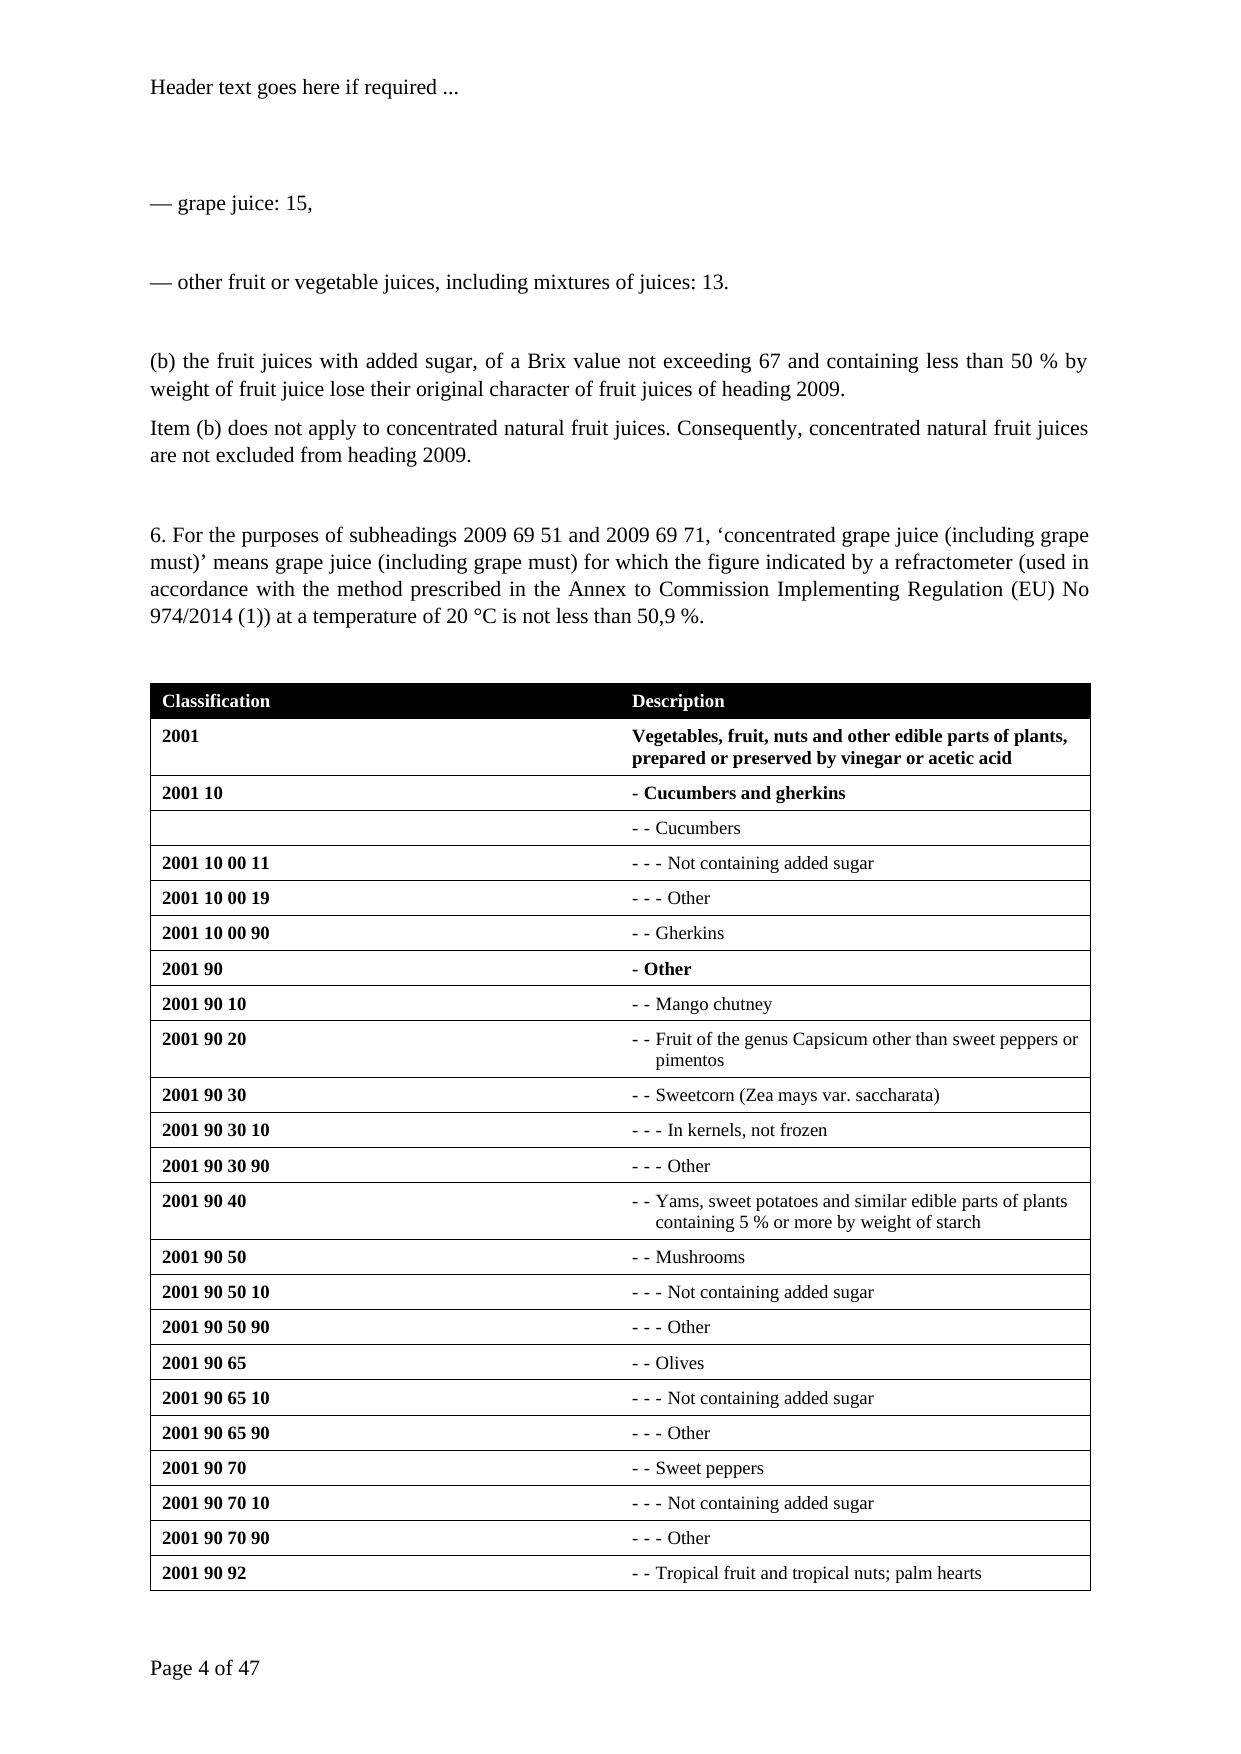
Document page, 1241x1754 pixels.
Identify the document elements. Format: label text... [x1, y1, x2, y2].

table_cell 2001 [151, 719, 621, 774]
table_cell - - Fruit of the genus Capsicum other than sweet peppers or pimentos [621, 1021, 1090, 1077]
table_cell 2001 90 65 [151, 1345, 621, 1379]
table_cell - - Olives [621, 1345, 1090, 1379]
text — grape juice: 15, [150, 190, 1090, 215]
table_cell - - - Other [621, 1148, 1090, 1182]
table_cell - - - Not containing added sugar [621, 1486, 1090, 1520]
text (b) the fruit juices with added sugar, of a Brix value not exceeding 67 and containing less than 50 % by weight of fruit juice lose their original character of fruit juices of heading 2009. [150, 348, 1090, 401]
table_cell 2001 10 00 90 [151, 916, 621, 950]
table_cell - - - Not containing added sugar [621, 846, 1090, 880]
table_cell - - - Other [621, 1310, 1090, 1344]
table_cell - - - Not containing added sugar [621, 1275, 1090, 1309]
table_cell - - Sweet peppers [621, 1451, 1090, 1485]
table_cell - - - Other [621, 881, 1090, 915]
table_cell 2001 90 70 [151, 1451, 621, 1485]
table_cell 2001 90 40 [151, 1183, 621, 1239]
table_cell - - Mushrooms [621, 1240, 1090, 1274]
table_header Description [621, 684, 1090, 718]
table_cell 2001 90 70 10 [151, 1486, 621, 1520]
table_cell 2001 10 [151, 776, 621, 810]
text — other fruit or vegetable juices, including mixtures of juices: 13. [150, 269, 1090, 294]
table_cell - Other [621, 951, 1090, 985]
table_cell 2001 90 30 [151, 1078, 621, 1112]
table_cell 2001 90 50 [151, 1240, 621, 1274]
text Item (b) does not apply to concentrated natural fruit juices. Consequently, concentrated natural fruit juices are not excluded from heading 2009. [150, 415, 1090, 468]
table_cell 2001 90 20 [151, 1021, 621, 1077]
table_cell 2001 90 65 90 [151, 1416, 621, 1449]
table_cell - - - In kernels, not frozen [621, 1113, 1090, 1147]
table_header Classification [151, 684, 621, 718]
table_cell 2001 90 [151, 951, 621, 985]
table_cell - Cucumbers and gherkins [621, 776, 1090, 810]
table_cell 2001 10 00 19 [151, 881, 621, 915]
table_cell - - Yams, sweet potatoes and similar edible parts of plants containing 5 % or more by weight of starch [621, 1183, 1090, 1239]
table_cell 2001 90 70 90 [151, 1521, 621, 1555]
table_cell [151, 811, 621, 845]
table_cell - - Cucumbers [621, 811, 1090, 845]
table_cell - - Mango chutney [621, 986, 1090, 1020]
table_cell - - - Other [621, 1416, 1090, 1449]
table_cell - - Gherkins [621, 916, 1090, 950]
table_cell - - - Not containing added sugar [621, 1380, 1090, 1414]
table_cell 2001 90 30 90 [151, 1148, 621, 1182]
table_cell 2001 90 10 [151, 986, 621, 1020]
table_cell 2001 90 65 10 [151, 1380, 621, 1414]
table_cell Vegetables, fruit, nuts and other edible parts of plants, prepared or preserved by vinegar or acetic acid [621, 719, 1090, 774]
table_cell - - - Other [621, 1521, 1090, 1555]
table_cell - - Tropical fruit and tropical nuts; palm hearts [621, 1556, 1090, 1590]
table_cell 2001 90 50 10 [151, 1275, 621, 1309]
text 6. For the purposes of subheadings 2009 69 51 and 2009 69 71, ‘concentrated grape juice (including grape must)’ means grape juice (including grape must) for which the figure indicated by a refractometer (used in accordance with the method prescribed in the Annex to Commission Implementing Regulation (EU) No 974/2014 (1)) at a temperature of 20 °C is not less than 50,9 %. [150, 522, 1090, 629]
table_cell - - Sweetcorn (Zea mays var. saccharata) [621, 1078, 1090, 1112]
table_cell 2001 90 30 10 [151, 1113, 621, 1147]
table_cell 2001 90 50 90 [151, 1310, 621, 1344]
table_cell 2001 90 92 [151, 1556, 621, 1590]
table_cell 2001 10 00 11 [151, 846, 621, 880]
